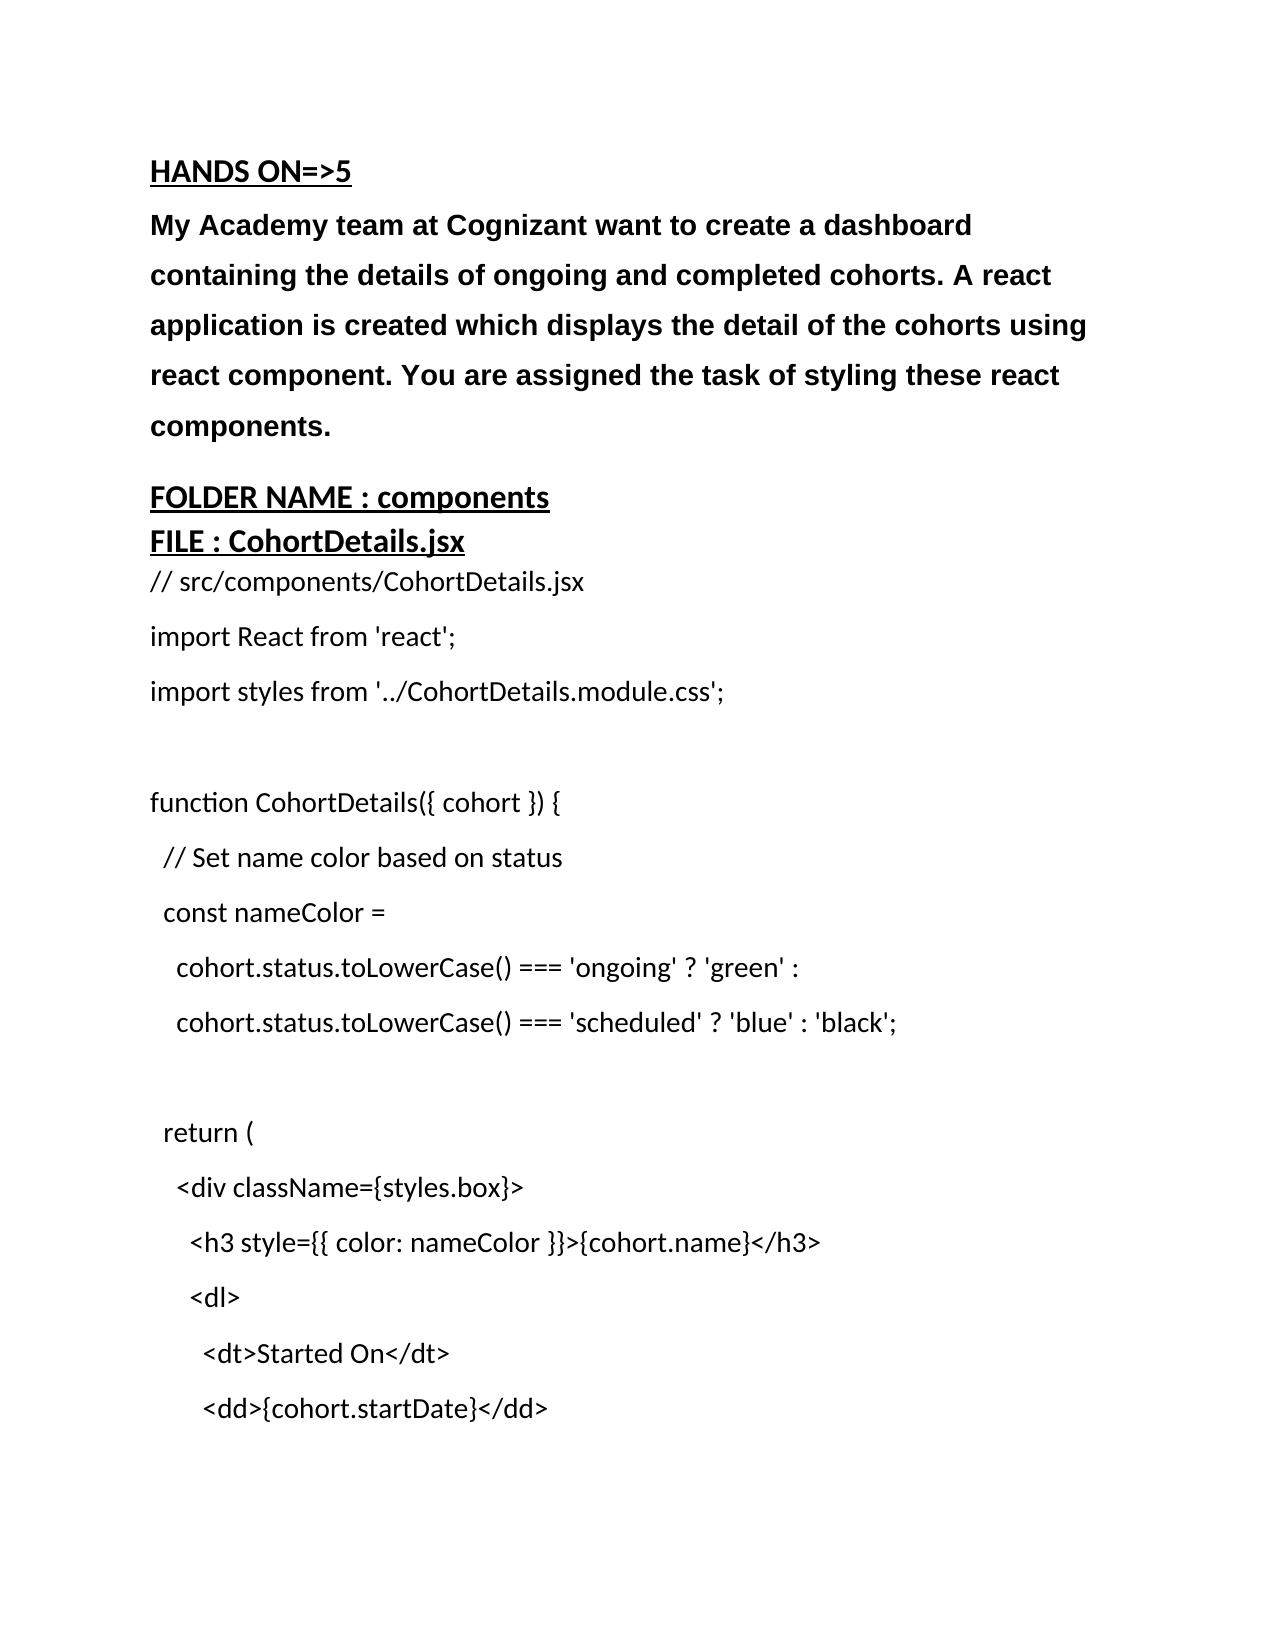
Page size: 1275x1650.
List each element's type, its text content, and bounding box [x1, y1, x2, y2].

text <div className={styles.box}> [150, 1169, 1125, 1205]
text import React from 'react'; [150, 618, 1125, 654]
text <dl> [150, 1279, 1125, 1315]
text <h3 style={{ color: nameColor }}>{cohort.name}</h3> [150, 1224, 1125, 1260]
text return ( [150, 1114, 1125, 1150]
text cohort.status.toLowerCase() === 'scheduled' ? 'blue' : 'black'; [150, 1004, 1125, 1040]
text FOLDER NAME : components FILE : CohortDetails.jsx // src/components/CohortDetails.jsx [150, 476, 1125, 599]
text <dd>{cohort.startDate}</dd> [150, 1390, 1125, 1425]
text // Set name color based on status [150, 839, 1125, 874]
text HANDS ON=>5 My Academy team at Cognizant want to create a dashboard containing the details of ongoing and completed cohorts. A react application is created which displays the detail of the cohorts using react component. You are assigned the task of styling these react components. [150, 150, 1125, 442]
text function CohortDetails({ cohort }) { [150, 784, 1125, 819]
text import styles from '../CohortDetails.module.css'; [150, 673, 1125, 709]
text const nameColor = [150, 894, 1125, 929]
text cohort.status.toLowerCase() === 'ongoing' ? 'green' : [150, 949, 1125, 984]
text <dt>Started On</dt> [150, 1335, 1125, 1370]
